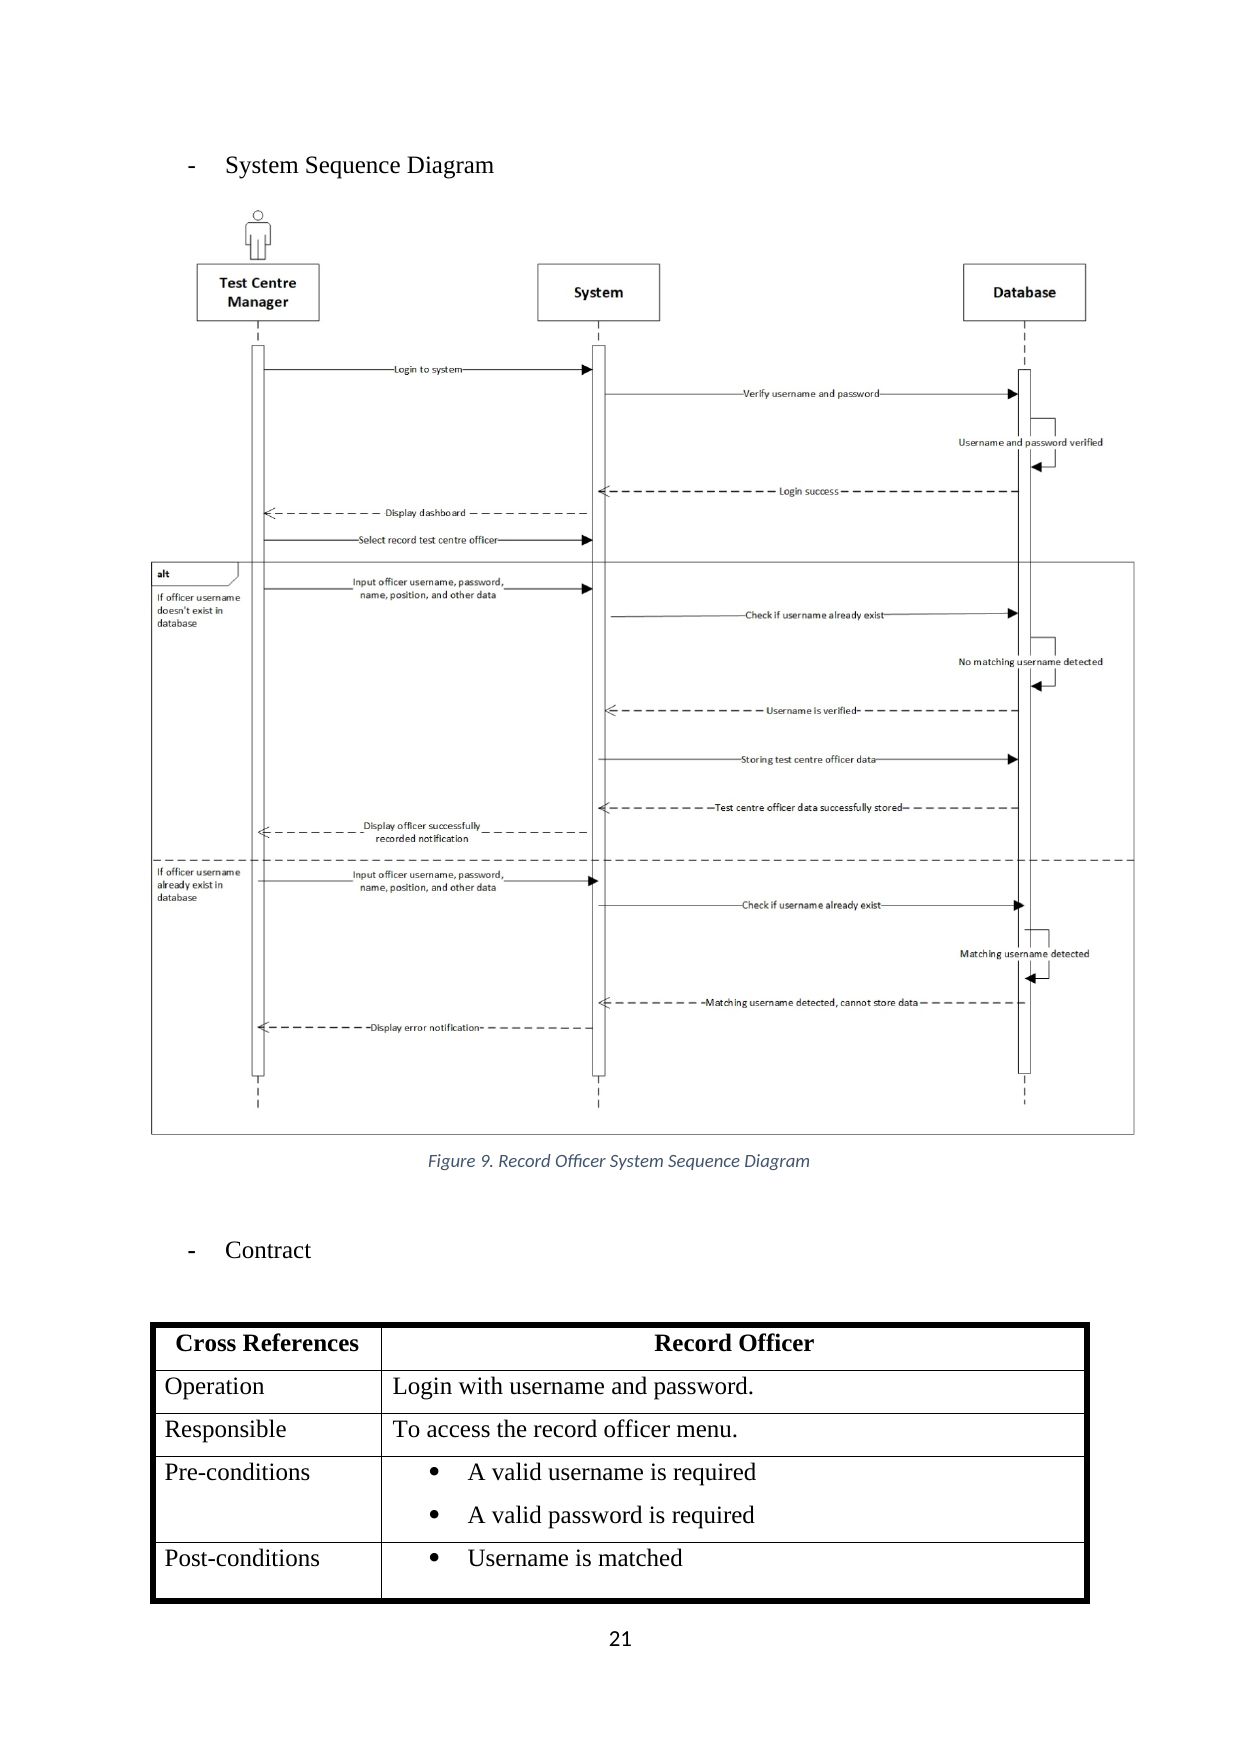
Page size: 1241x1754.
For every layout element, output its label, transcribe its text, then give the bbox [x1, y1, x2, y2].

list System Sequence Diagram [187, 150, 1090, 179]
table_cell Responsible [156, 1414, 381, 1456]
table_cell Operation [156, 1371, 381, 1413]
table_cell Pre-conditions [156, 1457, 381, 1542]
table_cell Login with username and password. [382, 1371, 1084, 1413]
table_cell A valid username is required A valid password is required [382, 1457, 1084, 1542]
table_cell Post-conditions [156, 1543, 381, 1598]
list Contract [187, 1236, 1090, 1264]
table_cell To access the record officer menu. [382, 1414, 1084, 1456]
table_cell Username is matched Password is matched Display dashboard [382, 1543, 1084, 1598]
table_header Record Officer [382, 1328, 1084, 1370]
table_header Cross References [156, 1328, 381, 1370]
picture [150, 209, 1135, 1135]
